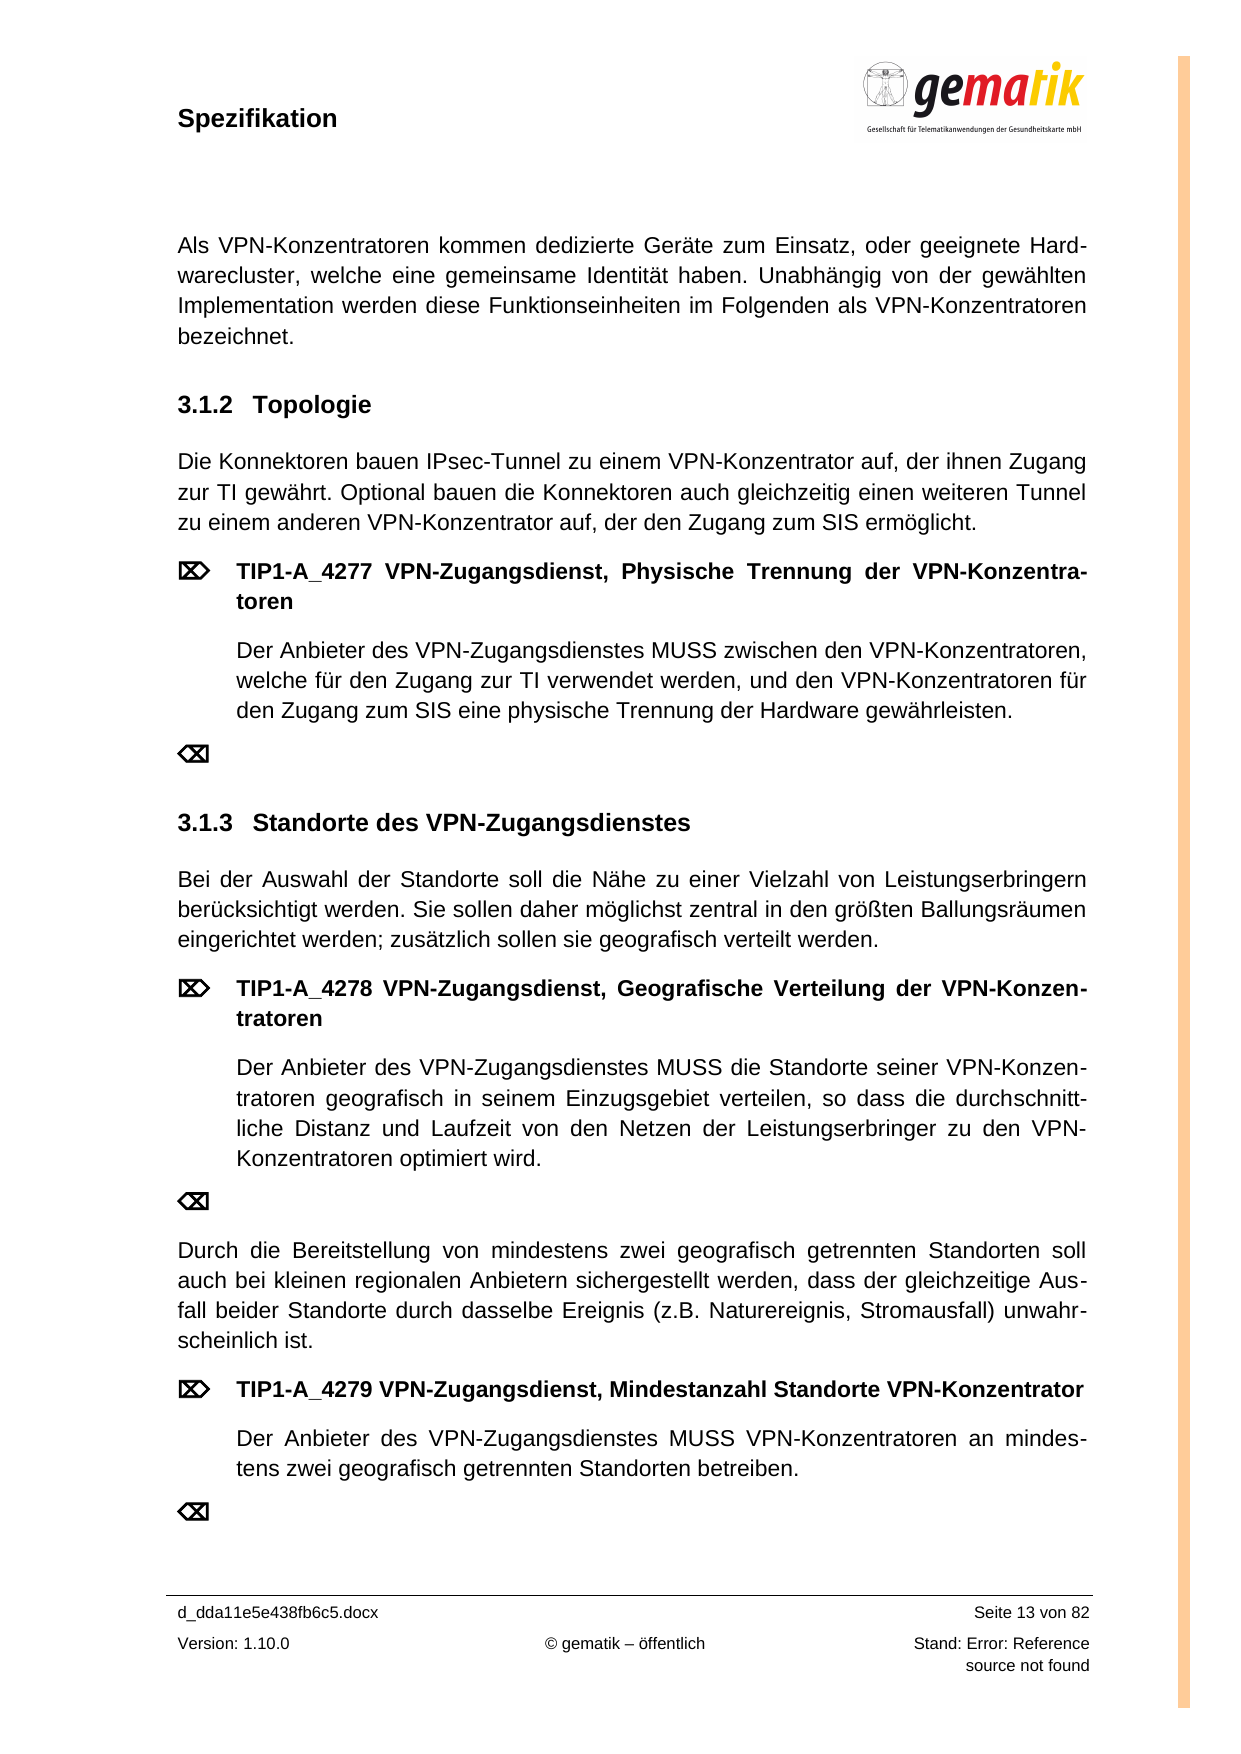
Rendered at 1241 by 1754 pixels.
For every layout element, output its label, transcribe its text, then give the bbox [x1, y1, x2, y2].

subtitle Topologie [177, 390, 1087, 419]
text Der Anbieter des VPN-Zugangsdienstes MUSS VPN-Konzentratoren an mindestens zwei geografisch getrennten Standorten betreiben. [236, 1425, 1087, 1482]
text Der Anbieter des VPN-Zugangsdienstes MUSS die Standorte seiner VPN-Konzentratoren geografisch in seinem Einzugsgebiet verteilen, so dass die durchschnittliche Distanz und Laufzeit von den Netzen der Leistungserbringer zu den VPN-Konzentratoren optimiert wird. [236, 1054, 1087, 1171]
text Der Anbieter des VPN-Zugangsdienstes MUSS zwischen den VPN-Konzentratoren, welche für den Zugang zur TI verwendet werden, und den VPN-Konzentratoren für den Zugang zum SIS eine physische Trennung der Hardware gewährleisten. [236, 637, 1087, 724]
text Als VPN-Konzentratoren kommen dedizierte Geräte zum Einsatz, oder geeignete Hardwarecluster, welche eine gemeinsame Identität haben. Unabhängig von der gewählten Implementation werden diese Funktionseinheiten im Folgenden als VPN-Konzentratoren bezeichnet. [177, 232, 1087, 349]
text TIP1-A_4277 VPN-Zugangsdienst, Physische Trennung der VPN-Konzentratoren [177, 558, 1087, 614]
text Bei der Auswahl der Standorte soll die Nähe zu einer Vielzahl von Leistungserbringern berücksichtigt werden. Sie sollen daher möglichst zentral in den größten Ballungsräumen eingerichtet werden; zusätzlich sollen sie geografisch verteilt werden. [177, 866, 1087, 952]
picture [854, 56, 1087, 143]
subtitle Standorte des VPN-Zugangsdienstes [177, 808, 1087, 836]
text Durch die Bereitstellung von mindestens zwei geografisch getrennten Standorten soll auch bei kleinen regionalen Anbietern sichergestellt werden, dass der gleichzeitige Ausfall beider Standorte durch dasselbe Ereignis (z.B. Naturereignis, Stromausfall) unwahrscheinlich ist. [177, 1237, 1087, 1353]
text TIP1-A_4278 VPN-Zugangsdienst, Geografische Verteilung der VPN-Konzentratoren [177, 975, 1087, 1032]
text Die Konnektoren bauen IPsec-Tunnel zu einem VPN-Konzentrator auf, der ihnen Zugang zur TI gewährt. Optional bauen die Konnektoren auch gleichzeitig einen weiteren Tunnel zu einem anderen VPN-Konzentrator auf, der den Zugang zum SIS ermöglicht. [177, 448, 1087, 535]
text TIP1-A_4279 VPN-Zugangsdienst, Mindestanzahl Standorte VPN-Konzentrator [177, 1376, 1087, 1402]
